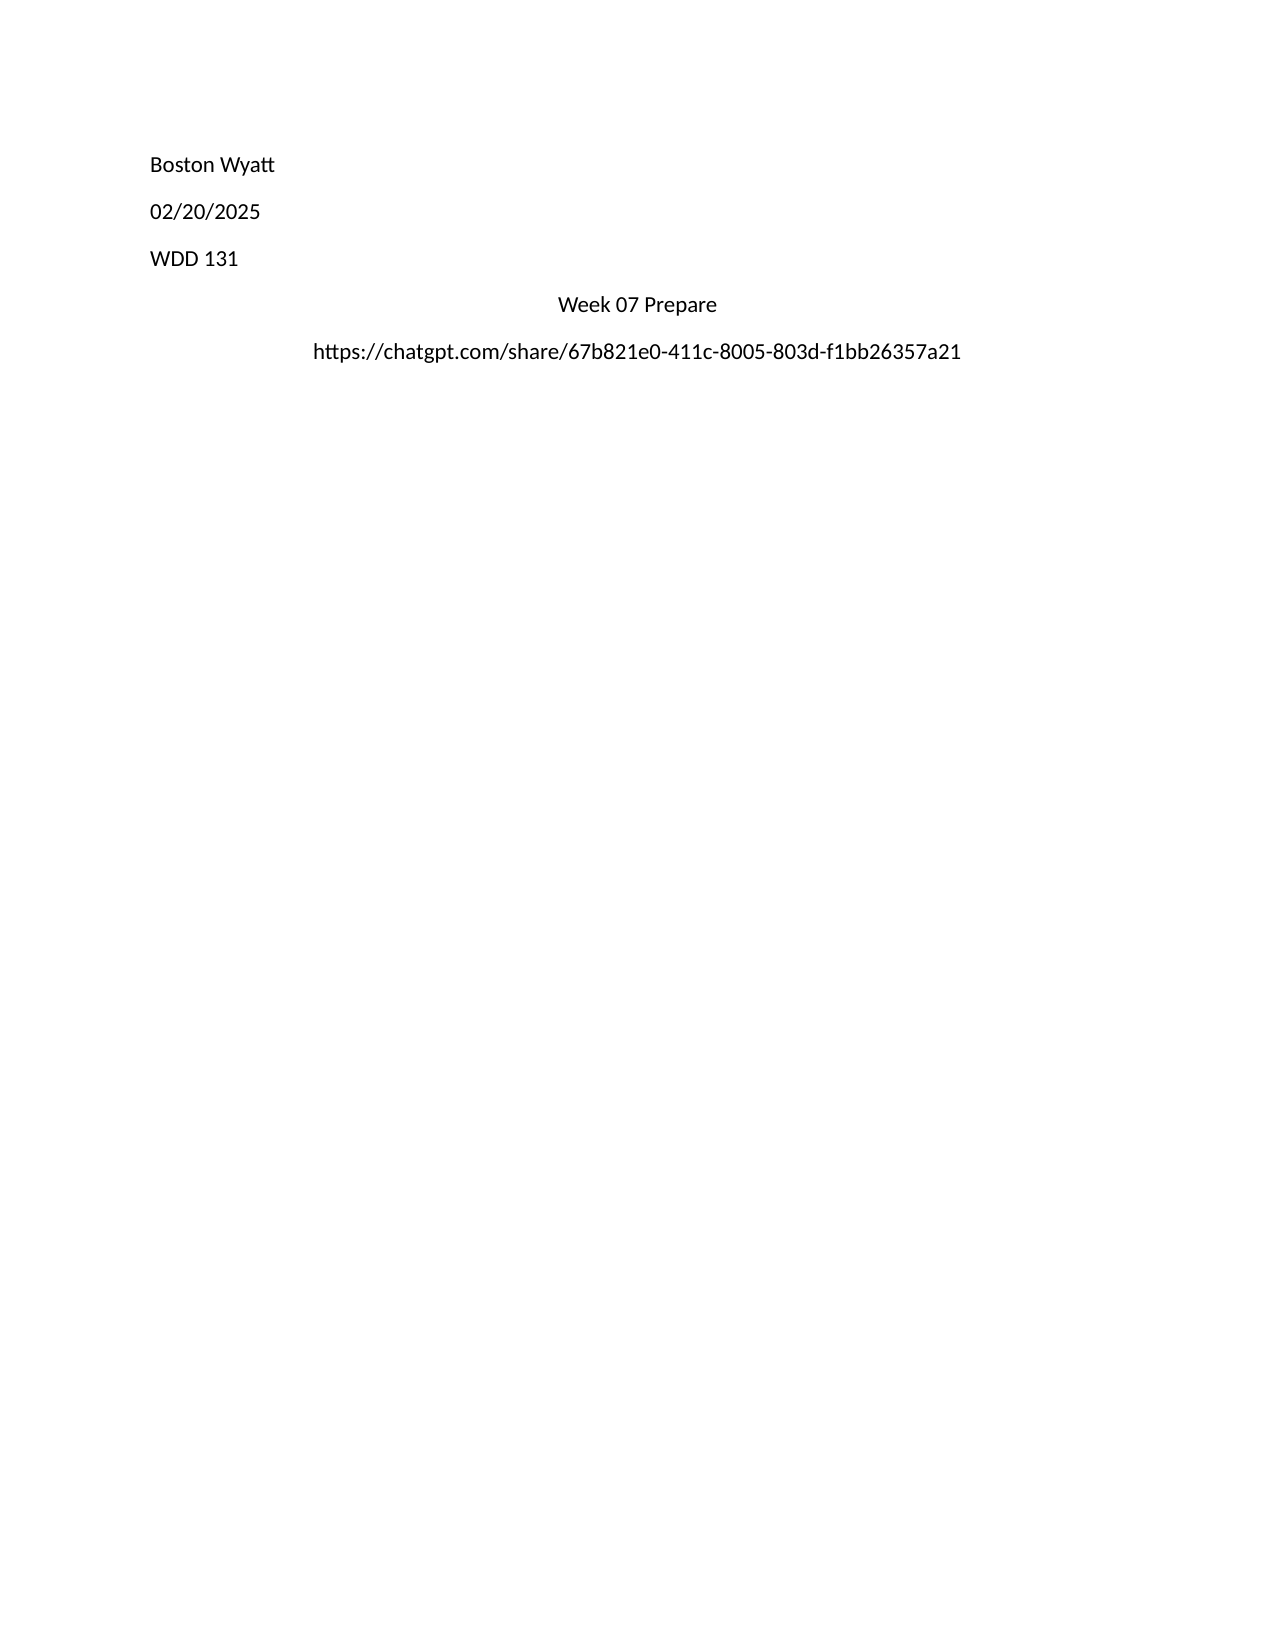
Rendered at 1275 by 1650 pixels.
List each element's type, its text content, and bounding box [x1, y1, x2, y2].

text WDD 131 [150, 244, 1125, 272]
text 02/20/2025 [150, 197, 1125, 225]
text https://chatgpt.com/share/67b821e0-411c-8005-803d-f1bb26357a21 [150, 337, 1125, 366]
text Boston Wyatt [150, 150, 1125, 178]
text Week 07 Prepare [150, 291, 1125, 319]
